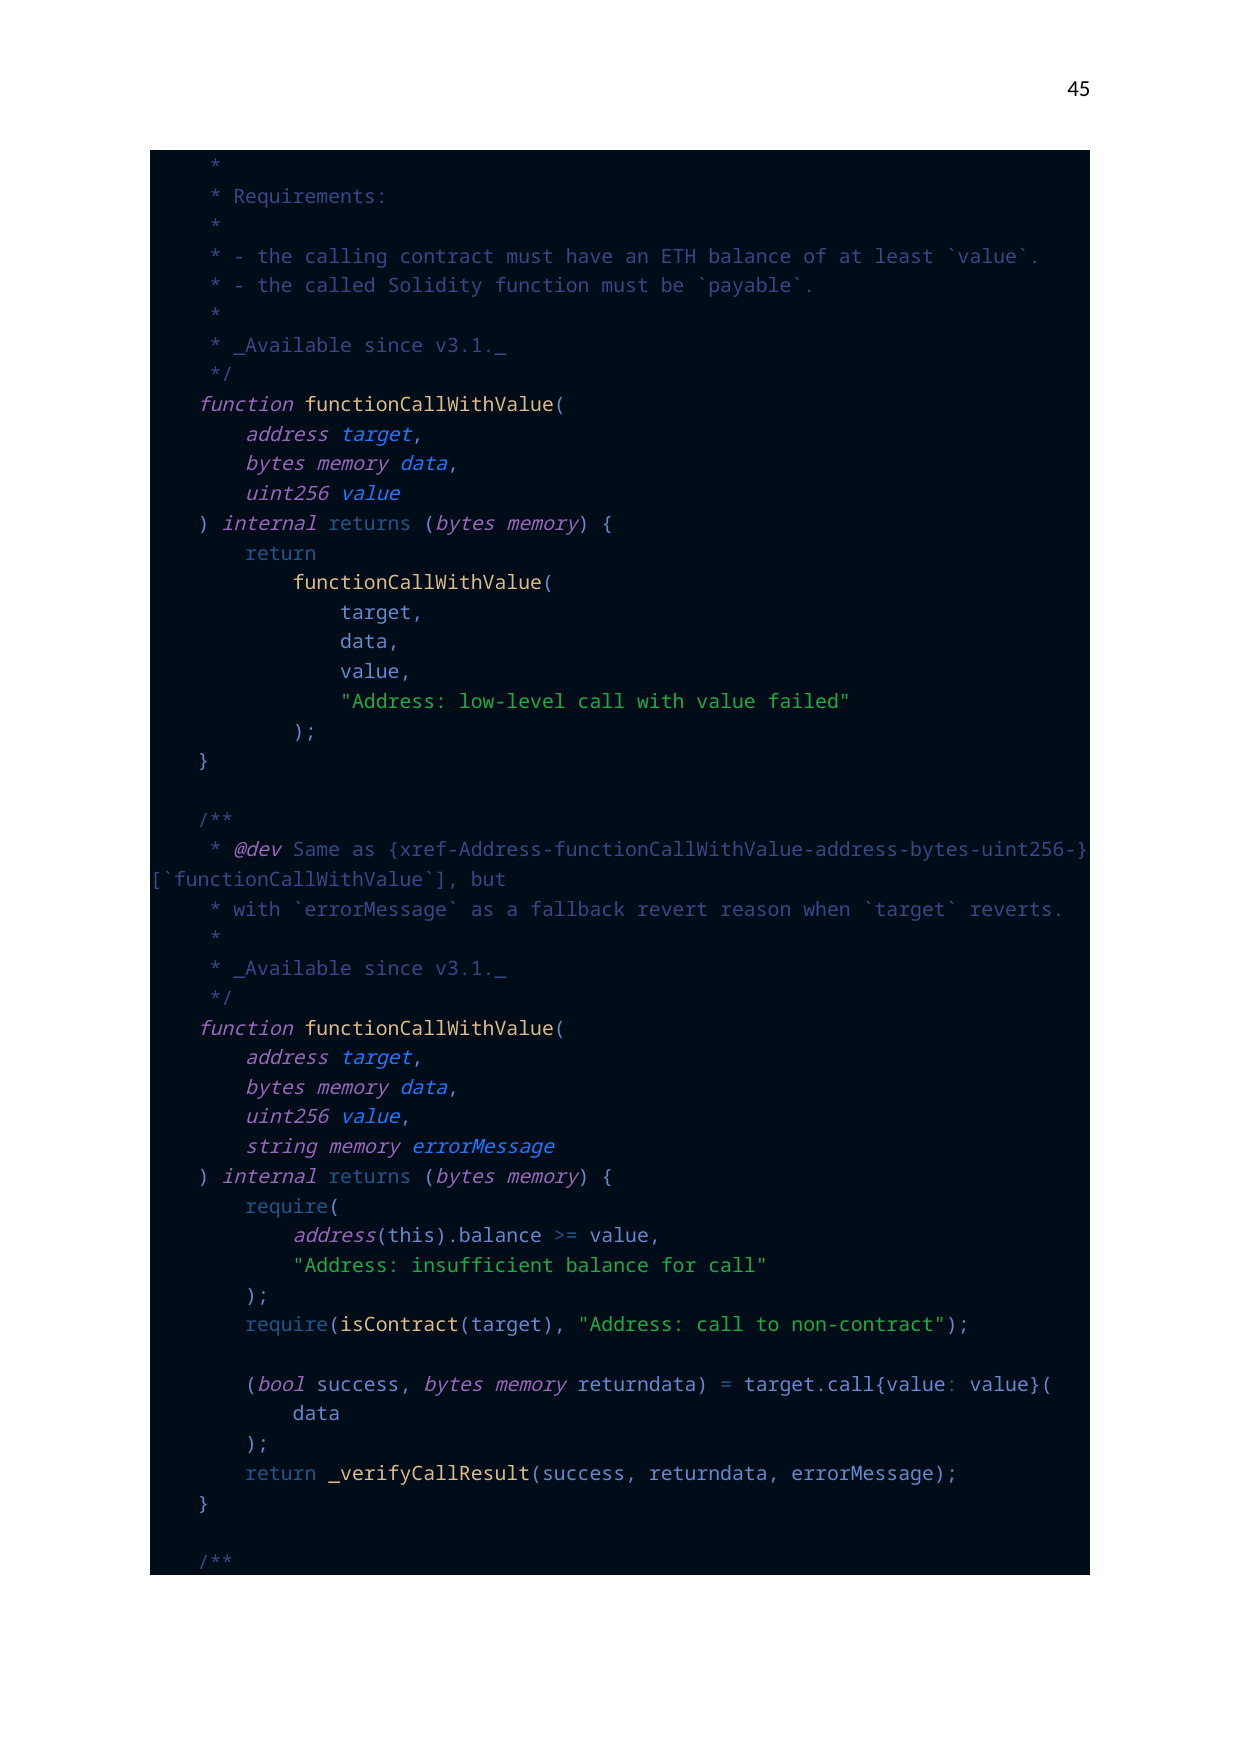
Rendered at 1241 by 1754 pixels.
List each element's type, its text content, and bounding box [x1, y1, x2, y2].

text target, [150, 595, 1090, 625]
text data, [150, 625, 1090, 655]
text "Address: low-level call with value failed" [150, 684, 1090, 714]
text ); [150, 714, 1090, 744]
text ); [150, 1427, 1090, 1456]
text ); [150, 1278, 1090, 1308]
text bytes memory data, [150, 1070, 1090, 1100]
text * [150, 209, 1090, 239]
text */ [150, 981, 1090, 1011]
text bytes memory data, [150, 447, 1090, 477]
text * with `errorMessage` as a fallback revert reason when `target` reverts. [150, 892, 1090, 922]
text ) internal returns (bytes memory) { [150, 506, 1090, 536]
text value, [150, 655, 1090, 684]
text * [150, 298, 1090, 328]
text uint256 value [150, 477, 1090, 506]
text /** [150, 803, 1090, 833]
text * [150, 150, 1090, 180]
text ) internal returns (bytes memory) { [150, 1159, 1090, 1189]
text address(this).balance >= value, [150, 1219, 1090, 1248]
text * _Available since v3.1._ [150, 952, 1090, 981]
text * Requirements: [150, 180, 1090, 209]
text * _Available since v3.1._ [150, 328, 1090, 358]
text * @dev Same as {xref-Address-functionCallWithValue-address-bytes-uint256-}[`functionCallWithValue`], but [150, 833, 1090, 892]
text functionCallWithValue( [150, 566, 1090, 595]
text return _verifyCallResult(success, returndata, errorMessage); [150, 1456, 1090, 1486]
text "Address: insufficient balance for call" [150, 1248, 1090, 1278]
text function functionCallWithValue( [150, 1011, 1090, 1041]
text (bool success, bytes memory returndata) = target.call{value: value}( [150, 1367, 1090, 1397]
text /** [150, 1545, 1090, 1575]
text } [150, 1486, 1090, 1516]
text address target, [150, 1041, 1090, 1070]
text require( [150, 1189, 1090, 1219]
text require(isContract(target), "Address: call to non-contract"); [150, 1308, 1090, 1338]
text address target, [150, 417, 1090, 447]
text data [150, 1397, 1090, 1427]
text string memory errorMessage [150, 1130, 1090, 1159]
text * - the calling contract must have an ETH balance of at least `value`. [150, 239, 1090, 269]
text */ [150, 358, 1090, 388]
text function functionCallWithValue( [150, 388, 1090, 417]
text * [150, 922, 1090, 952]
text } [150, 744, 1090, 773]
text uint256 value, [150, 1100, 1090, 1130]
text * - the called Solidity function must be `payable`. [150, 269, 1090, 298]
text return [150, 536, 1090, 566]
